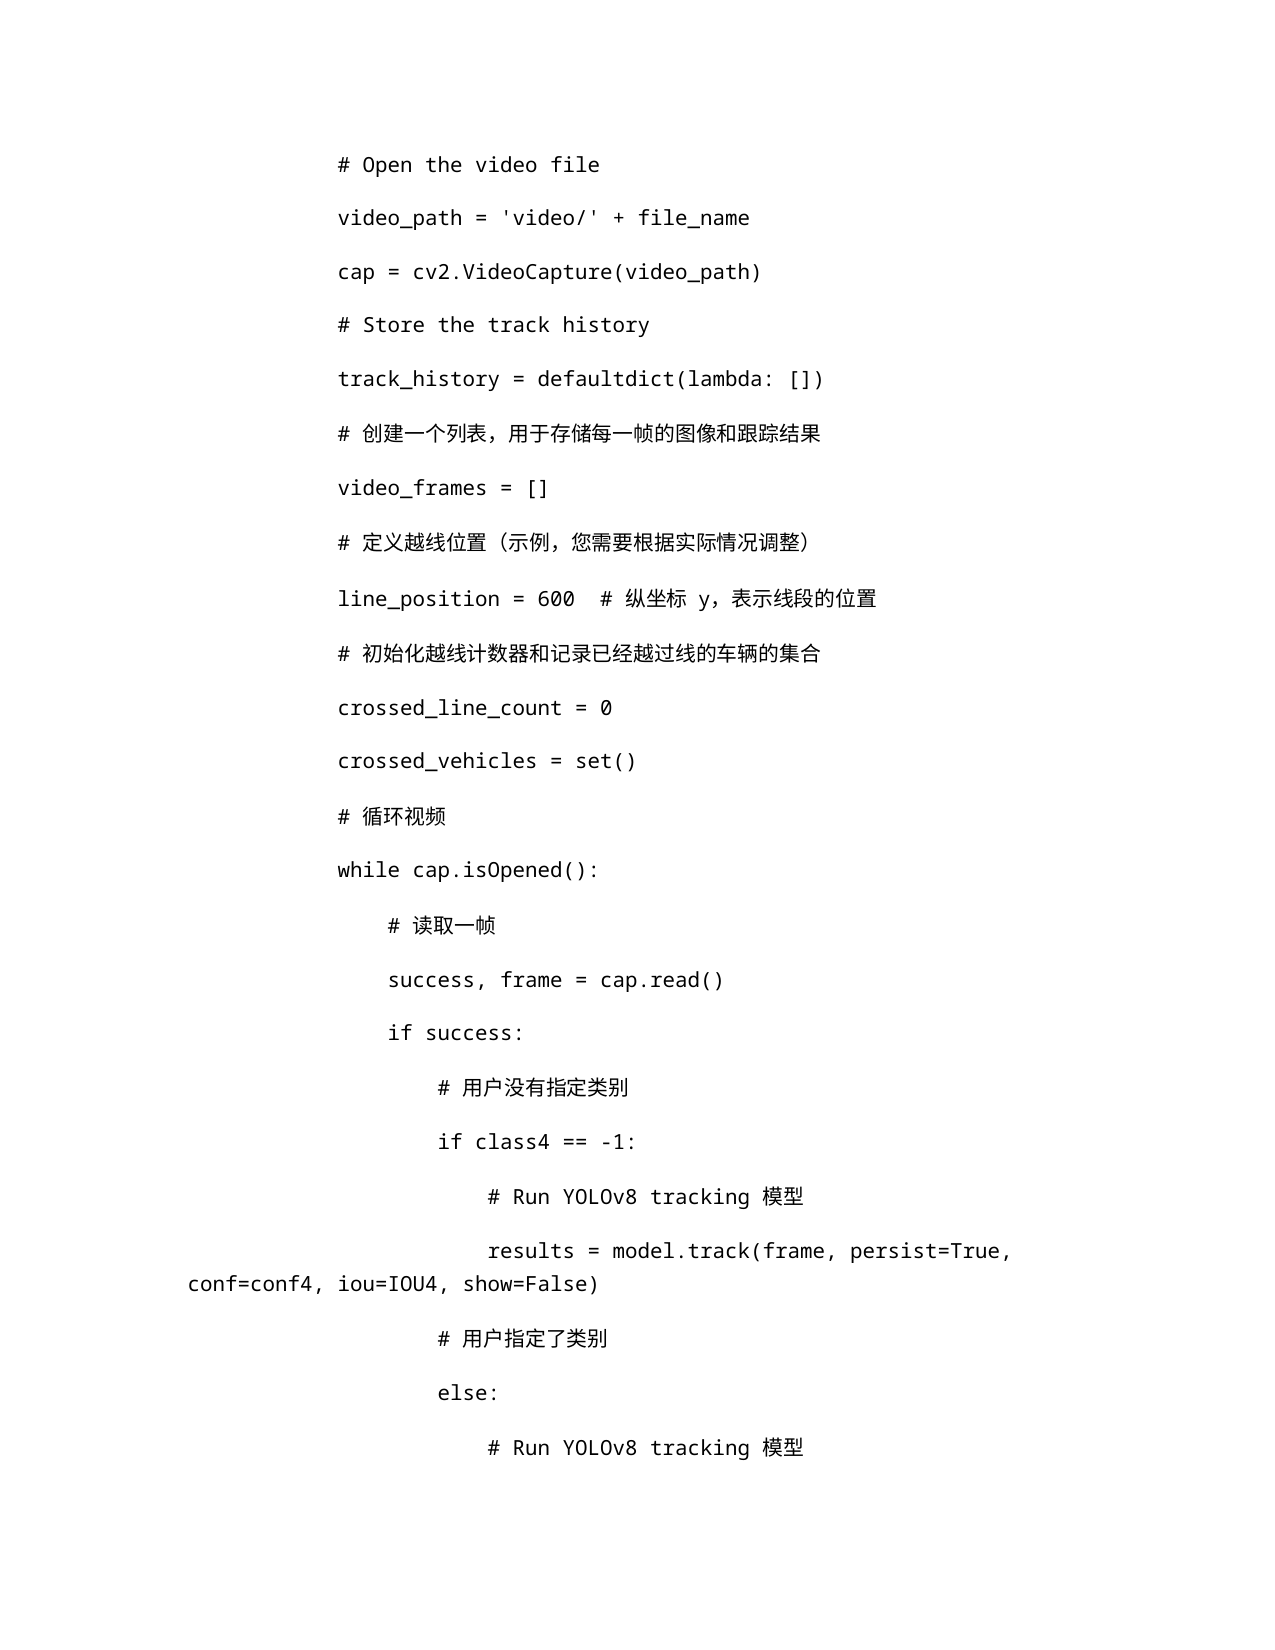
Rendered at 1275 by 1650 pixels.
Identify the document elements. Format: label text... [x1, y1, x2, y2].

text video_frames = [] [187, 473, 1087, 501]
text results = model.track(frame, persist=True, conf=conf4, iou=IOU4, show=False) [187, 1236, 1087, 1297]
text line_position = 600 # 纵坐标 y，表示线段的位置 [187, 582, 1087, 612]
text # Run YOLOv8 tracking 模型 [187, 1181, 1087, 1211]
text cap = cv2.VideoCapture(video_path) [187, 257, 1087, 285]
text success, frame = cap.read() [187, 965, 1087, 993]
text track_history = defaultdict(lambda: []) [187, 364, 1087, 392]
text while cap.isOpened(): [187, 856, 1087, 884]
text # Store the track history [187, 310, 1087, 339]
text # 用户没有指定类别 [187, 1072, 1087, 1102]
text # 定义越线位置（示例，您需要根据实际情况调整） [187, 526, 1087, 557]
text # 用户指定了类别 [187, 1322, 1087, 1353]
text # 初始化越线计数器和记录已经越过线的车辆的集合 [187, 637, 1087, 668]
text if success: [187, 1018, 1087, 1047]
text video_path = 'video/' + file_name [187, 203, 1087, 232]
text else: [187, 1378, 1087, 1406]
text if class4 == -1: [187, 1127, 1087, 1156]
text # 创建一个列表，用于存储每一帧的图像和跟踪结果 [187, 417, 1087, 447]
text # Open the video file [187, 150, 1087, 178]
text # 读取一帧 [187, 909, 1087, 939]
text # Run YOLOv8 tracking 模型 [187, 1431, 1087, 1462]
text crossed_line_count = 0 [187, 693, 1087, 722]
text crossed_vehicles = set() [187, 747, 1087, 775]
text # 循环视频 [187, 800, 1087, 830]
